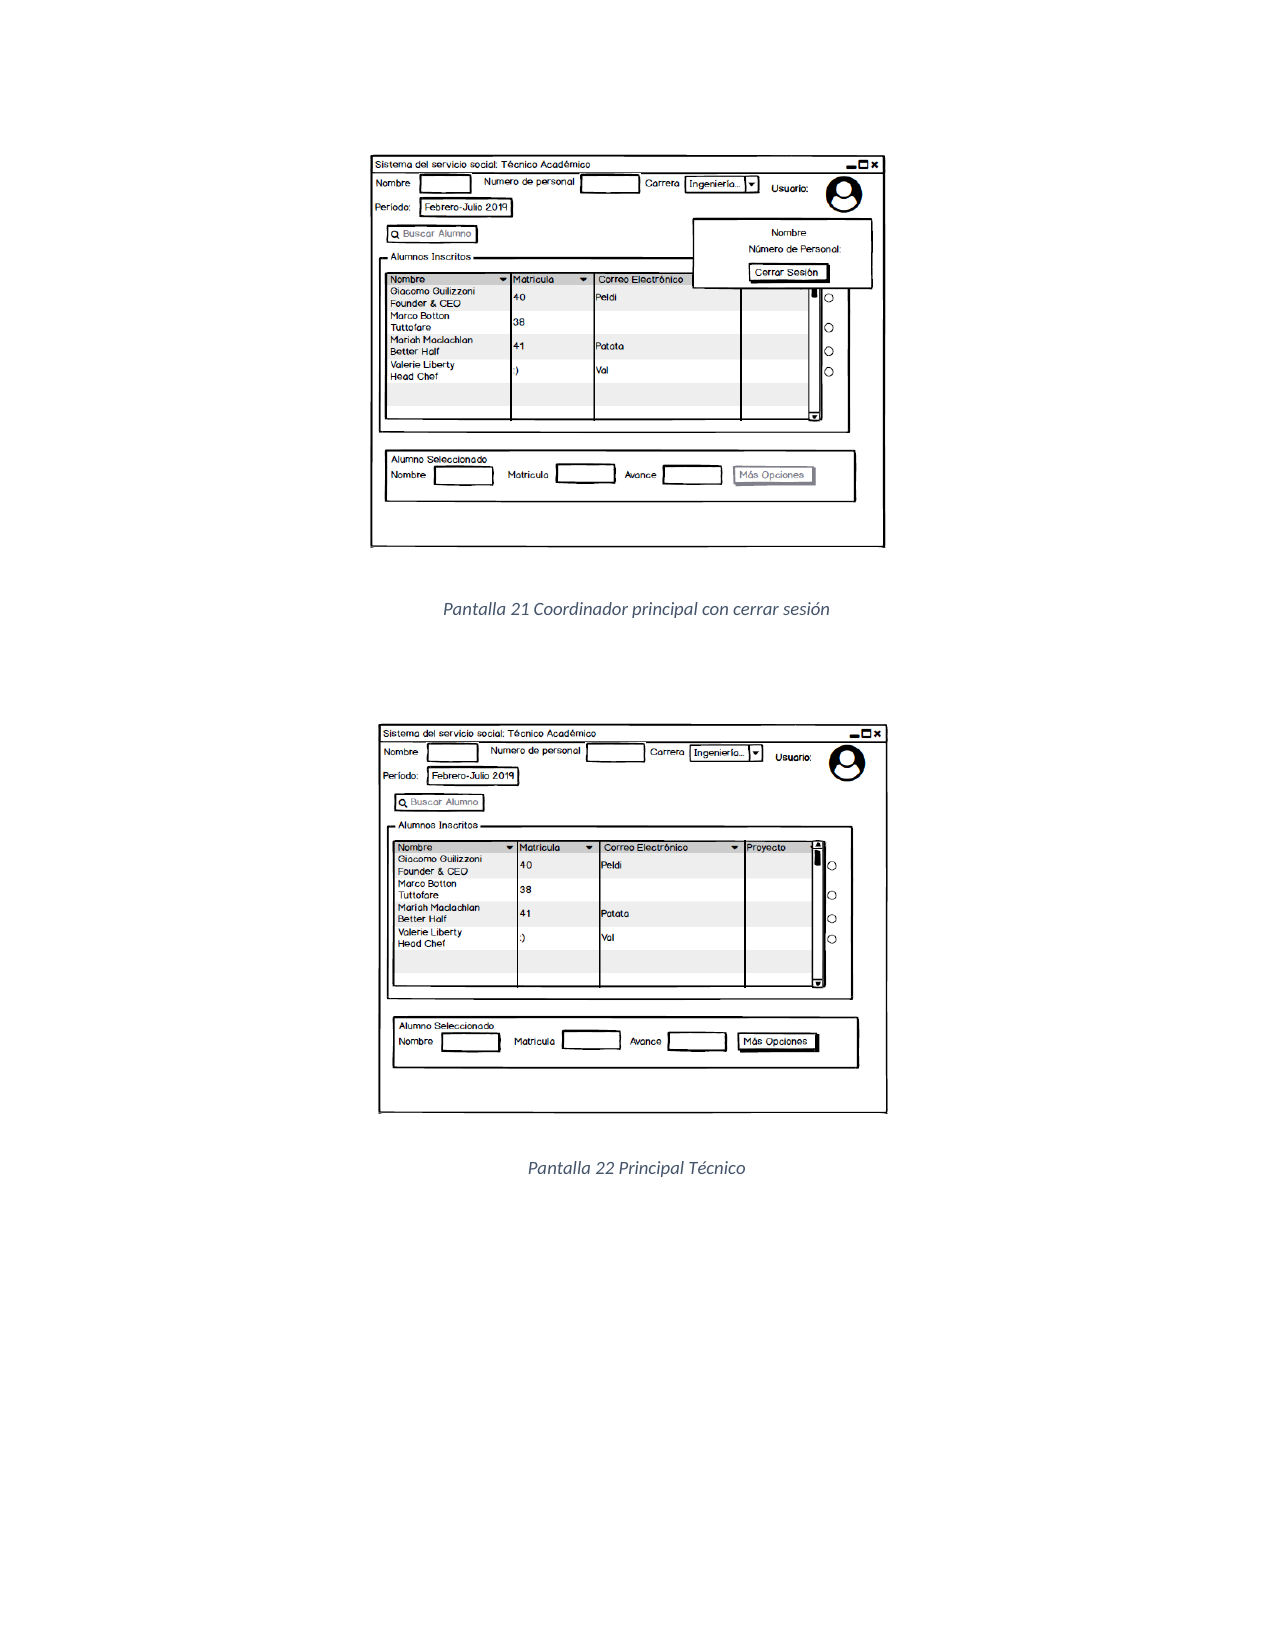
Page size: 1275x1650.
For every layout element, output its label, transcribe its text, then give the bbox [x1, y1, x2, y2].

picture [371, 721, 904, 1127]
picture [364, 147, 911, 568]
